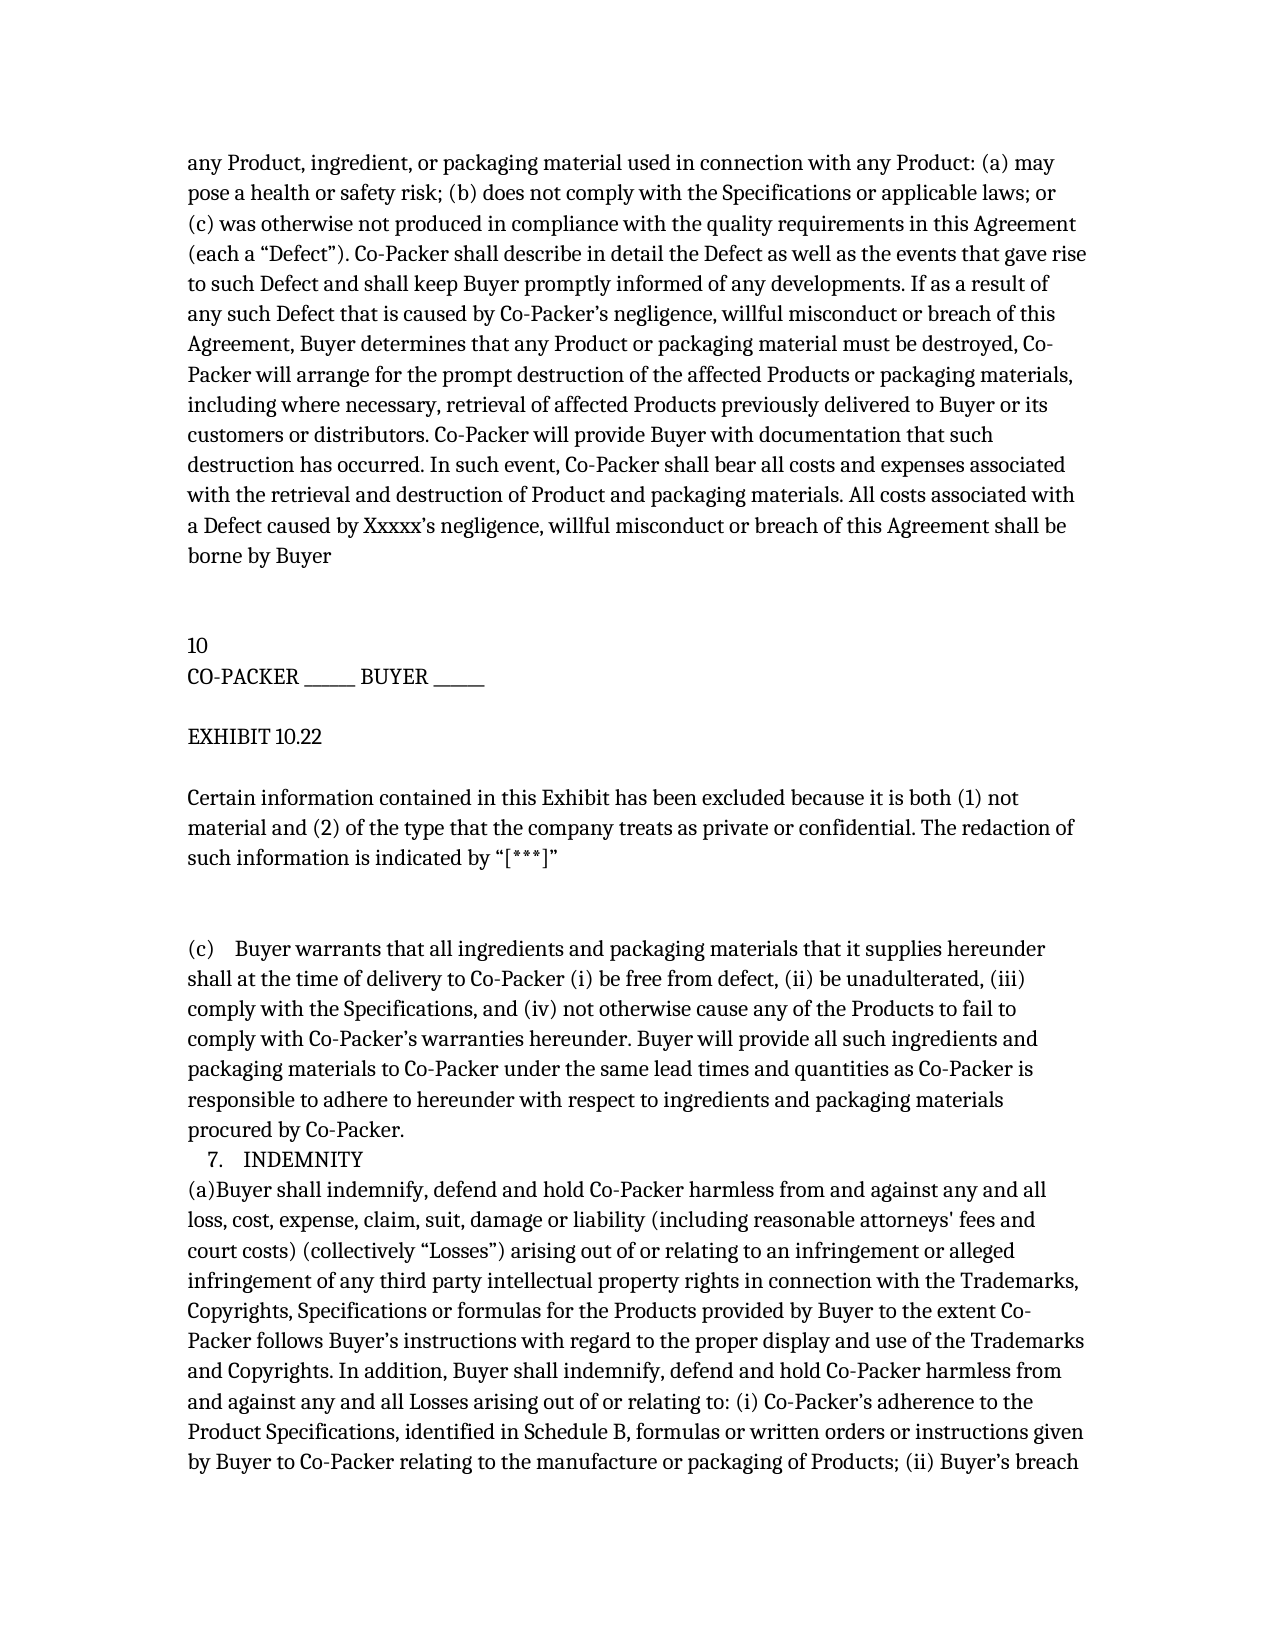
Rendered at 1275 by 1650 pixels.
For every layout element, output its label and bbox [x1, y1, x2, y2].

text [187, 150, 1087, 1475]
